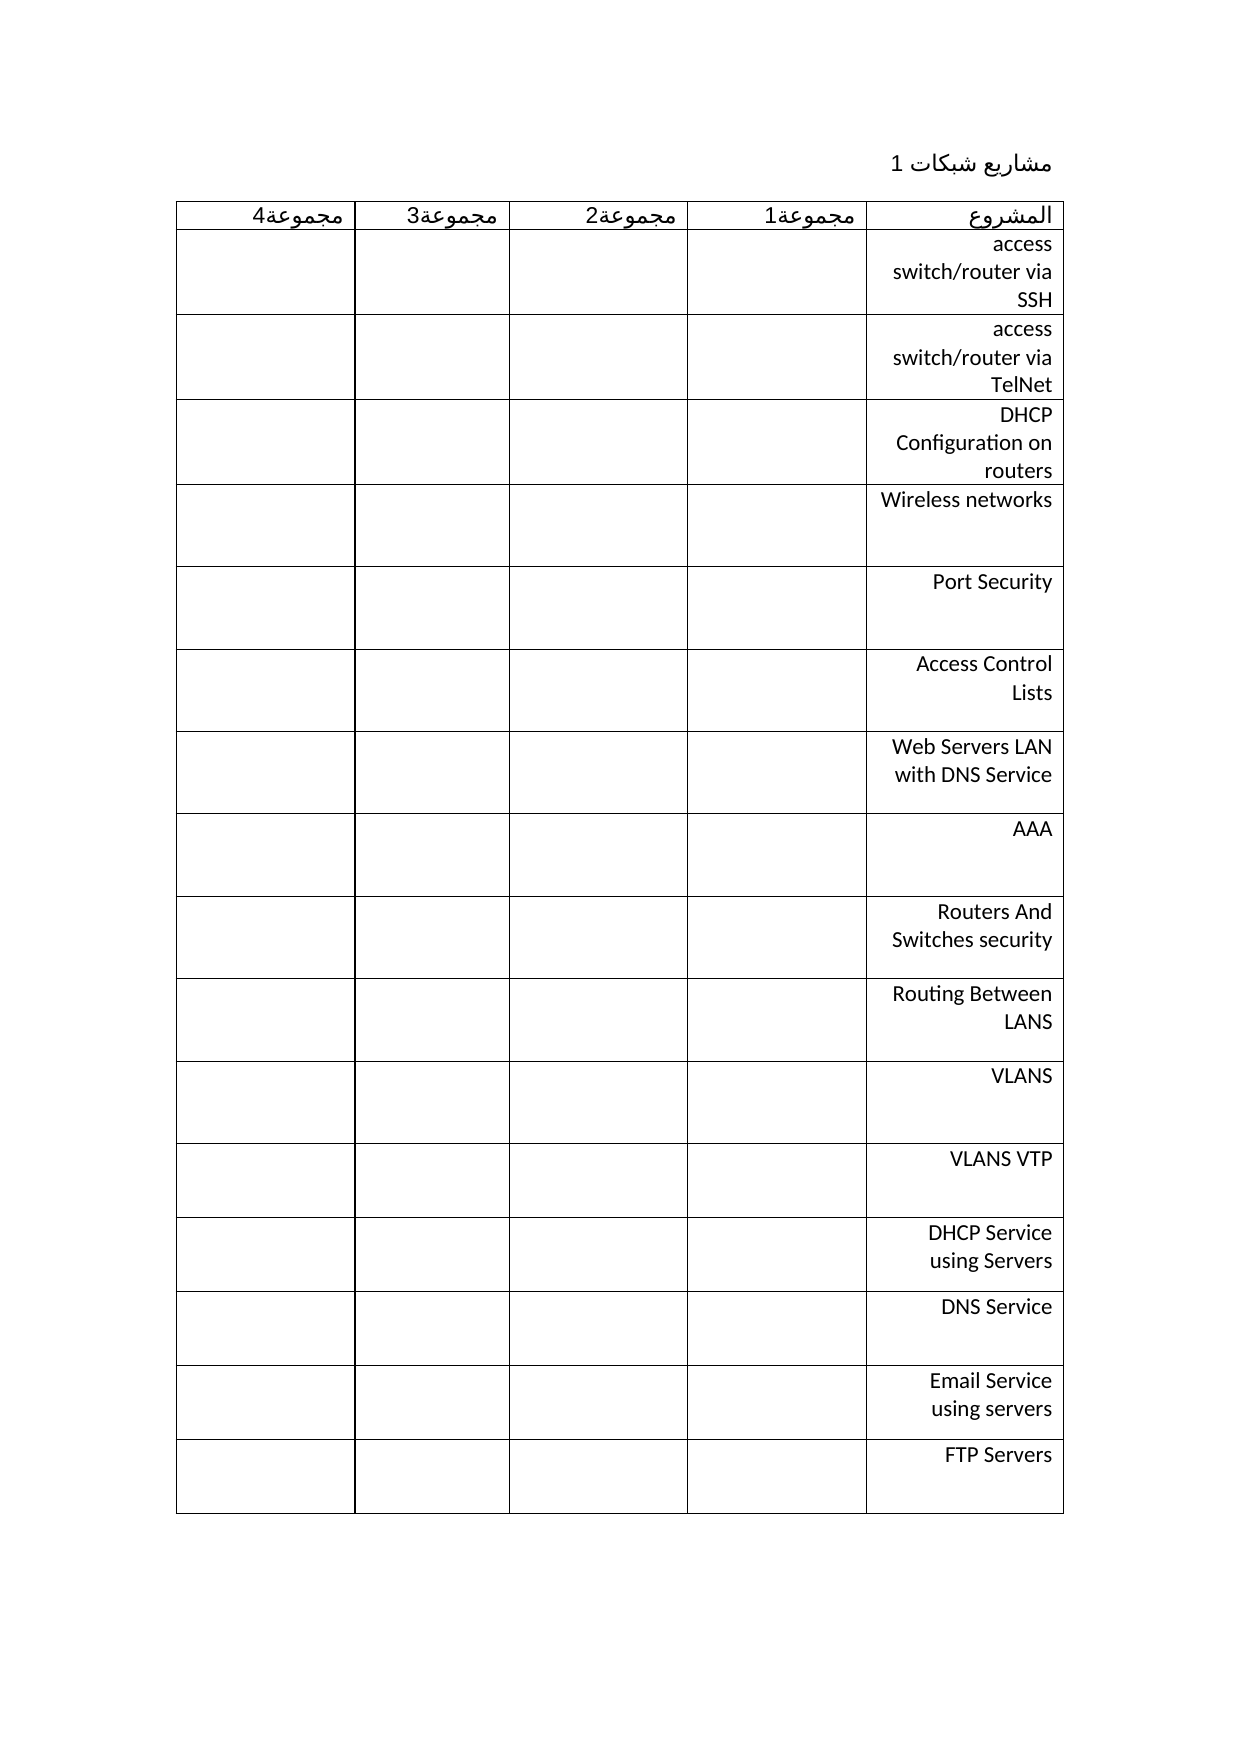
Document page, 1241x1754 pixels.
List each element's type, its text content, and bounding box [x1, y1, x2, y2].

table_cell VLANS VTP [867, 1144, 1063, 1217]
table_cell [510, 897, 687, 978]
table_cell [510, 1218, 687, 1291]
table_cell [510, 567, 687, 648]
table_cell [177, 1366, 354, 1439]
table_cell [356, 814, 509, 896]
table_cell access switch/router via SSH [867, 230, 1063, 313]
table_cell [688, 485, 866, 566]
table_header مجموعة3 [356, 202, 509, 228]
table_cell Email Service using servers [867, 1366, 1063, 1439]
table_cell [688, 1144, 866, 1217]
table_cell access switch/router via TelNet [867, 315, 1063, 399]
table_cell [510, 979, 687, 1061]
table_cell [688, 1440, 866, 1513]
table_cell [688, 650, 866, 731]
table_cell [688, 732, 866, 813]
table_header مجموعة2 [510, 202, 687, 228]
table_cell [177, 1292, 354, 1365]
table_cell [510, 400, 687, 484]
table_cell [688, 897, 866, 978]
table_cell [177, 814, 354, 896]
table_cell Routing Between LANS [867, 979, 1063, 1061]
table_cell [510, 1366, 687, 1439]
table_cell [688, 1292, 866, 1365]
table_cell [688, 1218, 866, 1291]
table_cell [177, 1218, 354, 1291]
table_cell [177, 650, 354, 731]
text مشاريع شبكات 1 [187, 150, 1053, 176]
table_cell [177, 897, 354, 978]
table_cell [356, 1366, 509, 1439]
table_cell AAA [867, 814, 1063, 896]
table_cell [356, 230, 509, 313]
table_cell [177, 485, 354, 566]
table_cell [510, 1440, 687, 1513]
table_cell [356, 1292, 509, 1365]
table_cell [356, 485, 509, 566]
table_cell [688, 315, 866, 399]
table_cell [510, 485, 687, 566]
table_cell [510, 315, 687, 399]
table_cell [177, 1144, 354, 1217]
table_cell [688, 567, 866, 648]
table_cell Wireless networks [867, 485, 1063, 566]
table_cell [356, 732, 509, 813]
table_cell [356, 1440, 509, 1513]
table_cell Port Security [867, 567, 1063, 648]
table_cell [688, 1062, 866, 1143]
table_cell [356, 567, 509, 648]
table_cell [356, 400, 509, 484]
table_cell [510, 814, 687, 896]
table_cell [510, 650, 687, 731]
table_cell [177, 400, 354, 484]
table_cell [688, 400, 866, 484]
table_cell [177, 315, 354, 399]
table_cell [688, 814, 866, 896]
table_cell [177, 567, 354, 648]
table_cell [356, 315, 509, 399]
table_cell DHCP Service using Servers [867, 1218, 1063, 1291]
table_cell Routers And Switches security [867, 897, 1063, 978]
table_cell FTP Servers [867, 1440, 1063, 1513]
table_cell [510, 1292, 687, 1365]
table_cell Access Control Lists [867, 650, 1063, 731]
table_cell Web Servers LAN with DNS Service [867, 732, 1063, 813]
table_cell [510, 230, 687, 313]
table_cell [177, 1062, 354, 1143]
table_cell [510, 732, 687, 813]
table_cell [356, 650, 509, 731]
table_cell DHCP Configuration on routers [867, 400, 1063, 484]
table_cell [356, 897, 509, 978]
table_cell [177, 230, 354, 313]
table_cell [688, 979, 866, 1061]
table_cell DNS Service [867, 1292, 1063, 1365]
table_cell [177, 979, 354, 1061]
table_cell [356, 979, 509, 1061]
table_header مجموعة4 [177, 202, 354, 228]
table_cell VLANS [867, 1062, 1063, 1143]
table_cell [688, 1366, 866, 1439]
table_cell [356, 1062, 509, 1143]
table_cell [356, 1144, 509, 1217]
table_header المشروع [867, 202, 1063, 228]
table_cell [177, 732, 354, 813]
table_cell [510, 1062, 687, 1143]
table_cell [356, 1218, 509, 1291]
table_cell [688, 230, 866, 313]
table_cell [177, 1440, 354, 1513]
table_header مجموعة1 [688, 202, 866, 228]
table_cell [510, 1144, 687, 1217]
